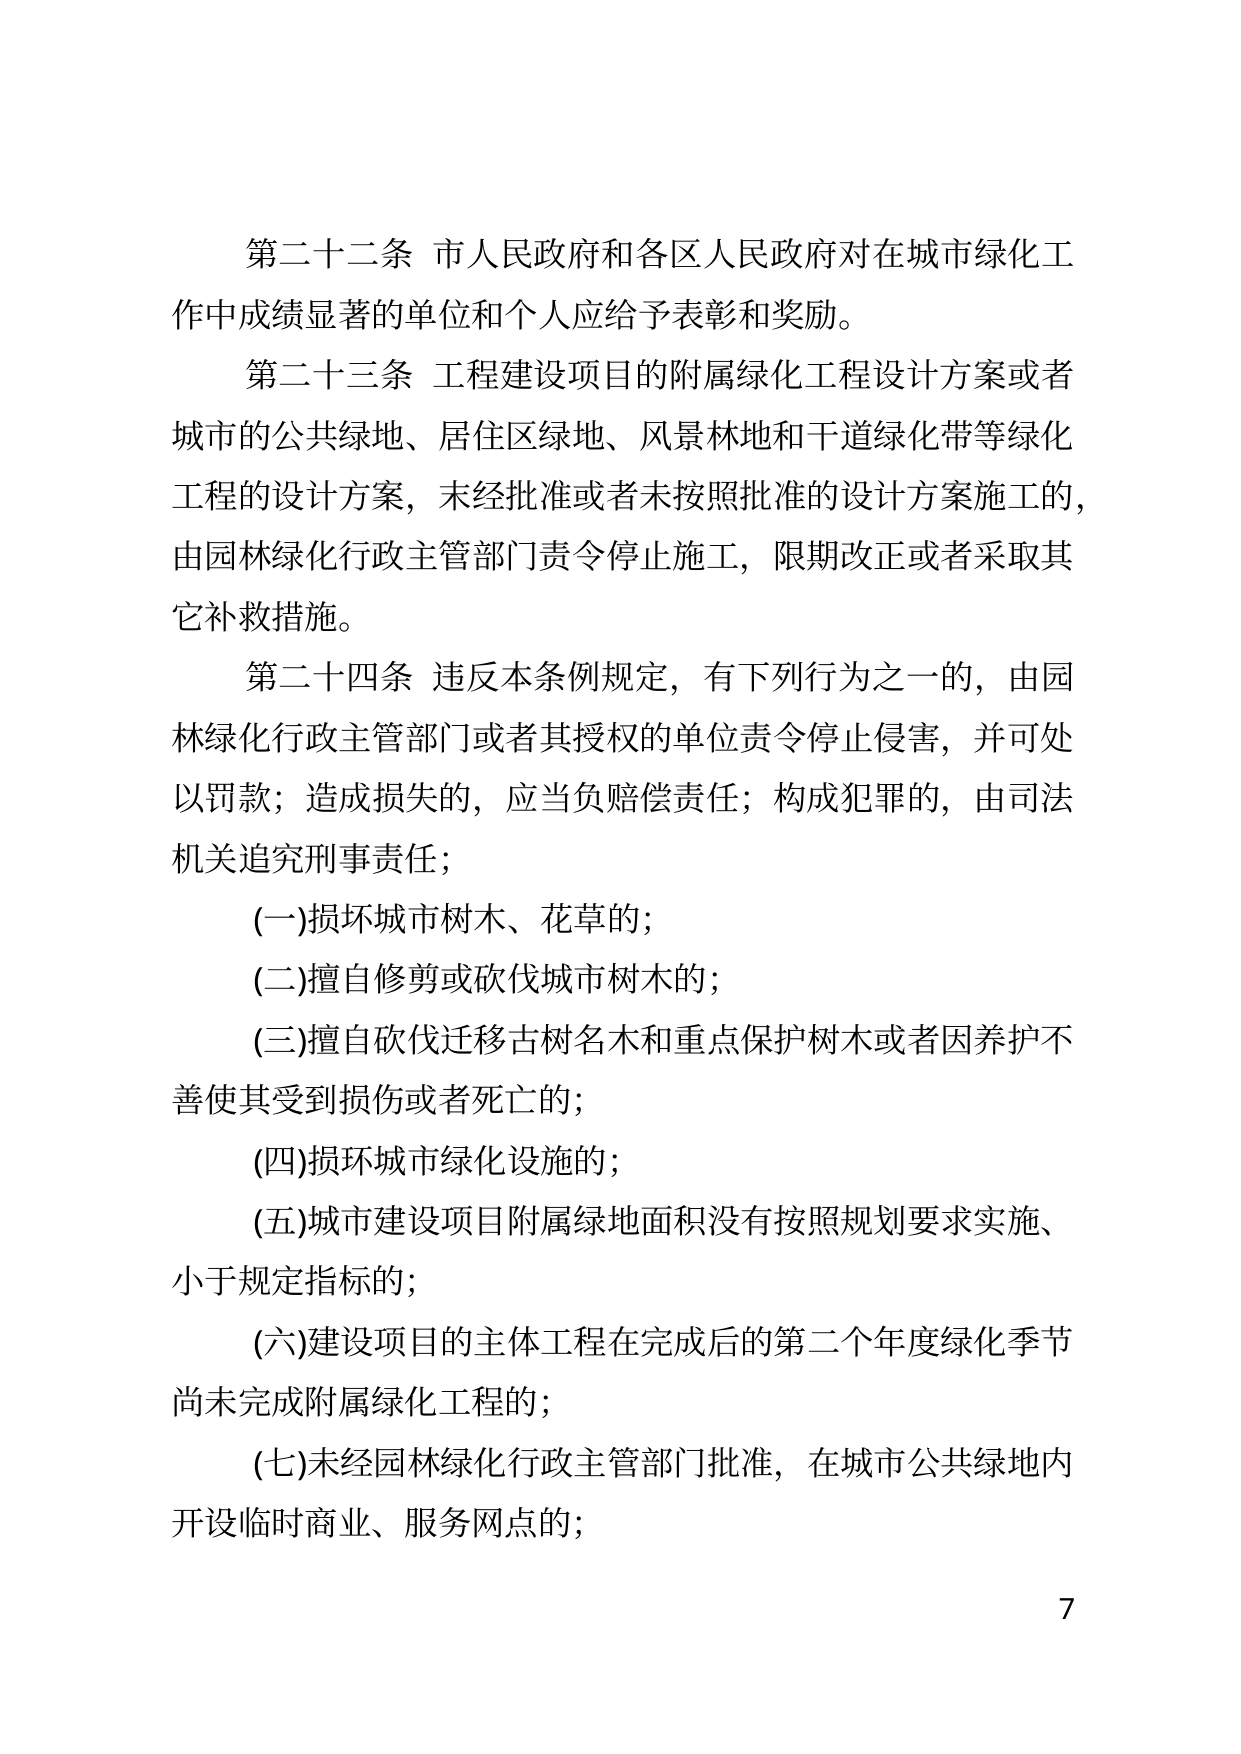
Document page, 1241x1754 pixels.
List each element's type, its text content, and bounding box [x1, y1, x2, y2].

text (二)擅自修剪或砍伐城市树木的； [171, 943, 1075, 1004]
text (三)擅自砍伐迁移古树名木和重点保护树木或者因养护不善使其受到损伤或者死亡的； [171, 1004, 1075, 1125]
text 第二十三条 工程建设项目的附属绿化工程设计方案或者城市的公共绿地、居住区绿地、风景林地和干道绿化带等绿化工程的设计方案，末经批准或者未按照批准的设计方案施工的，由园林绿化行政主管部门责令停止施工，限期改正或者采取其它补救措施。 [171, 339, 1075, 641]
text (四)损环城市绿化设施的； [171, 1125, 1075, 1185]
text 第二十四条 违反本条例规定，有下列行为之一的，由园林绿化行政主管部门或者其授权的单位责令停止侵害，并可处以罚款；造成损失的，应当负赔偿责任；构成犯罪的，由司法机关追究刑事责任； [171, 641, 1075, 883]
text (七)未经园林绿化行政主管部门批准，在城市公共绿地内开设临时商业、服务网点的； [171, 1427, 1075, 1548]
text (五)城市建设项目附属绿地面积没有按照规划要求实施、小于规定指标的； [171, 1185, 1075, 1306]
text 第二十二条 市人民政府和各区人民政府对在城市绿化工作中成绩显著的单位和个人应给予表彰和奖励。 [171, 218, 1075, 339]
text (一)损坏城市树木、花草的； [171, 883, 1075, 943]
text (六)建设项目的主体工程在完成后的第二个年度绿化季节尚未完成附属绿化工程的； [171, 1306, 1075, 1427]
